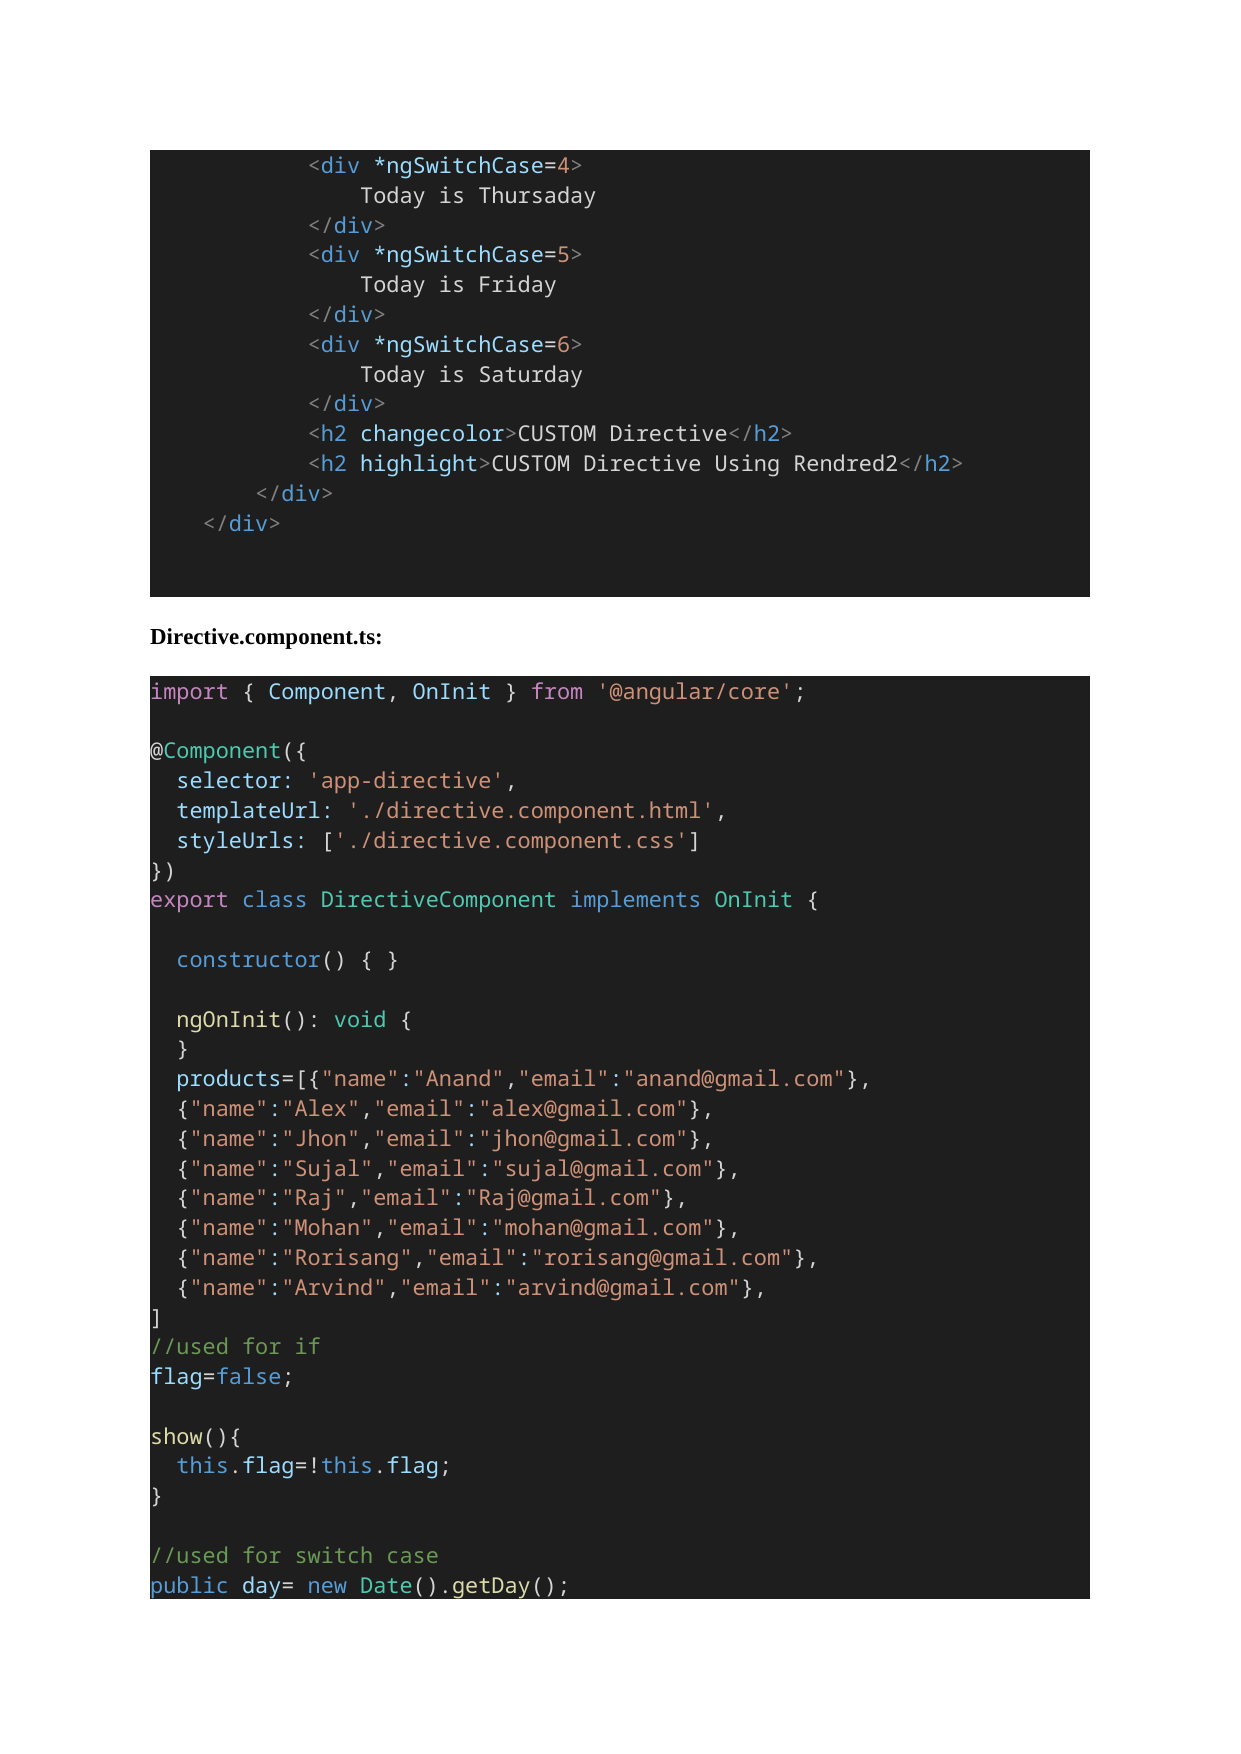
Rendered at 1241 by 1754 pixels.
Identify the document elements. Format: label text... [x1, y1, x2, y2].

text {"name":"Sujal","email":"sujal@gmail.com"}, [150, 1153, 1090, 1182]
text ] [150, 1302, 1090, 1331]
text }) [150, 855, 1090, 884]
text {"name":"Arvind","email":"arvind@gmail.com"}, [150, 1272, 1090, 1302]
text } [150, 1033, 1090, 1063]
text constructor() { } [150, 944, 1090, 974]
text //used for switch case [150, 1540, 1090, 1570]
text styleUrls: ['./directive.component.css'] [150, 825, 1090, 855]
text {"name":"Mohan","email":"mohan@gmail.com"}, [150, 1212, 1090, 1242]
text </div> [150, 209, 1090, 239]
text </div> [150, 507, 1090, 537]
text <h2 changecolor>CUSTOM Directive</h2> [150, 418, 1090, 448]
text Today is Saturday [150, 358, 1090, 388]
text {"name":"Raj","email":"Raj@gmail.com"}, [150, 1182, 1090, 1212]
text {"name":"Rorisang","email":"rorisang@gmail.com"}, [150, 1242, 1090, 1272]
text selector: 'app-directive', [150, 765, 1090, 795]
text ngOnInit(): void { [150, 1004, 1090, 1033]
text show(){ [150, 1421, 1090, 1451]
text flag=false; [150, 1361, 1090, 1391]
text this.flag=!this.flag; [150, 1451, 1090, 1480]
text Today is Friday [150, 269, 1090, 299]
text </div> [150, 388, 1090, 418]
text } [150, 1480, 1090, 1510]
text <div *ngSwitchCase=6> [150, 329, 1090, 358]
text <h2 highlight>CUSTOM Directive Using Rendred2</h2> [150, 448, 1090, 478]
text </div> [150, 299, 1090, 329]
text products=[{"name":"Anand","email":"anand@gmail.com"}, [150, 1063, 1090, 1093]
text export class DirectiveComponent implements OnInit { [150, 884, 1090, 914]
text <div *ngSwitchCase=5> [150, 239, 1090, 269]
text //used for if [150, 1331, 1090, 1361]
text </div> [150, 478, 1090, 507]
text Today is Thursaday [150, 180, 1090, 209]
text @Component({ [150, 736, 1090, 765]
text templateUrl: './directive.component.html', [150, 795, 1090, 825]
text <div *ngSwitchCase=4> [150, 150, 1090, 180]
text {"name":"Jhon","email":"jhon@gmail.com"}, [150, 1123, 1090, 1153]
text import { Component, OnInit } from '@angular/core'; [150, 676, 1090, 706]
text public day= new Date().getDay(); [150, 1570, 1090, 1599]
text {"name":"Alex","email":"alex@gmail.com"}, [150, 1093, 1090, 1123]
text Directive.component.ts: [150, 623, 1090, 649]
